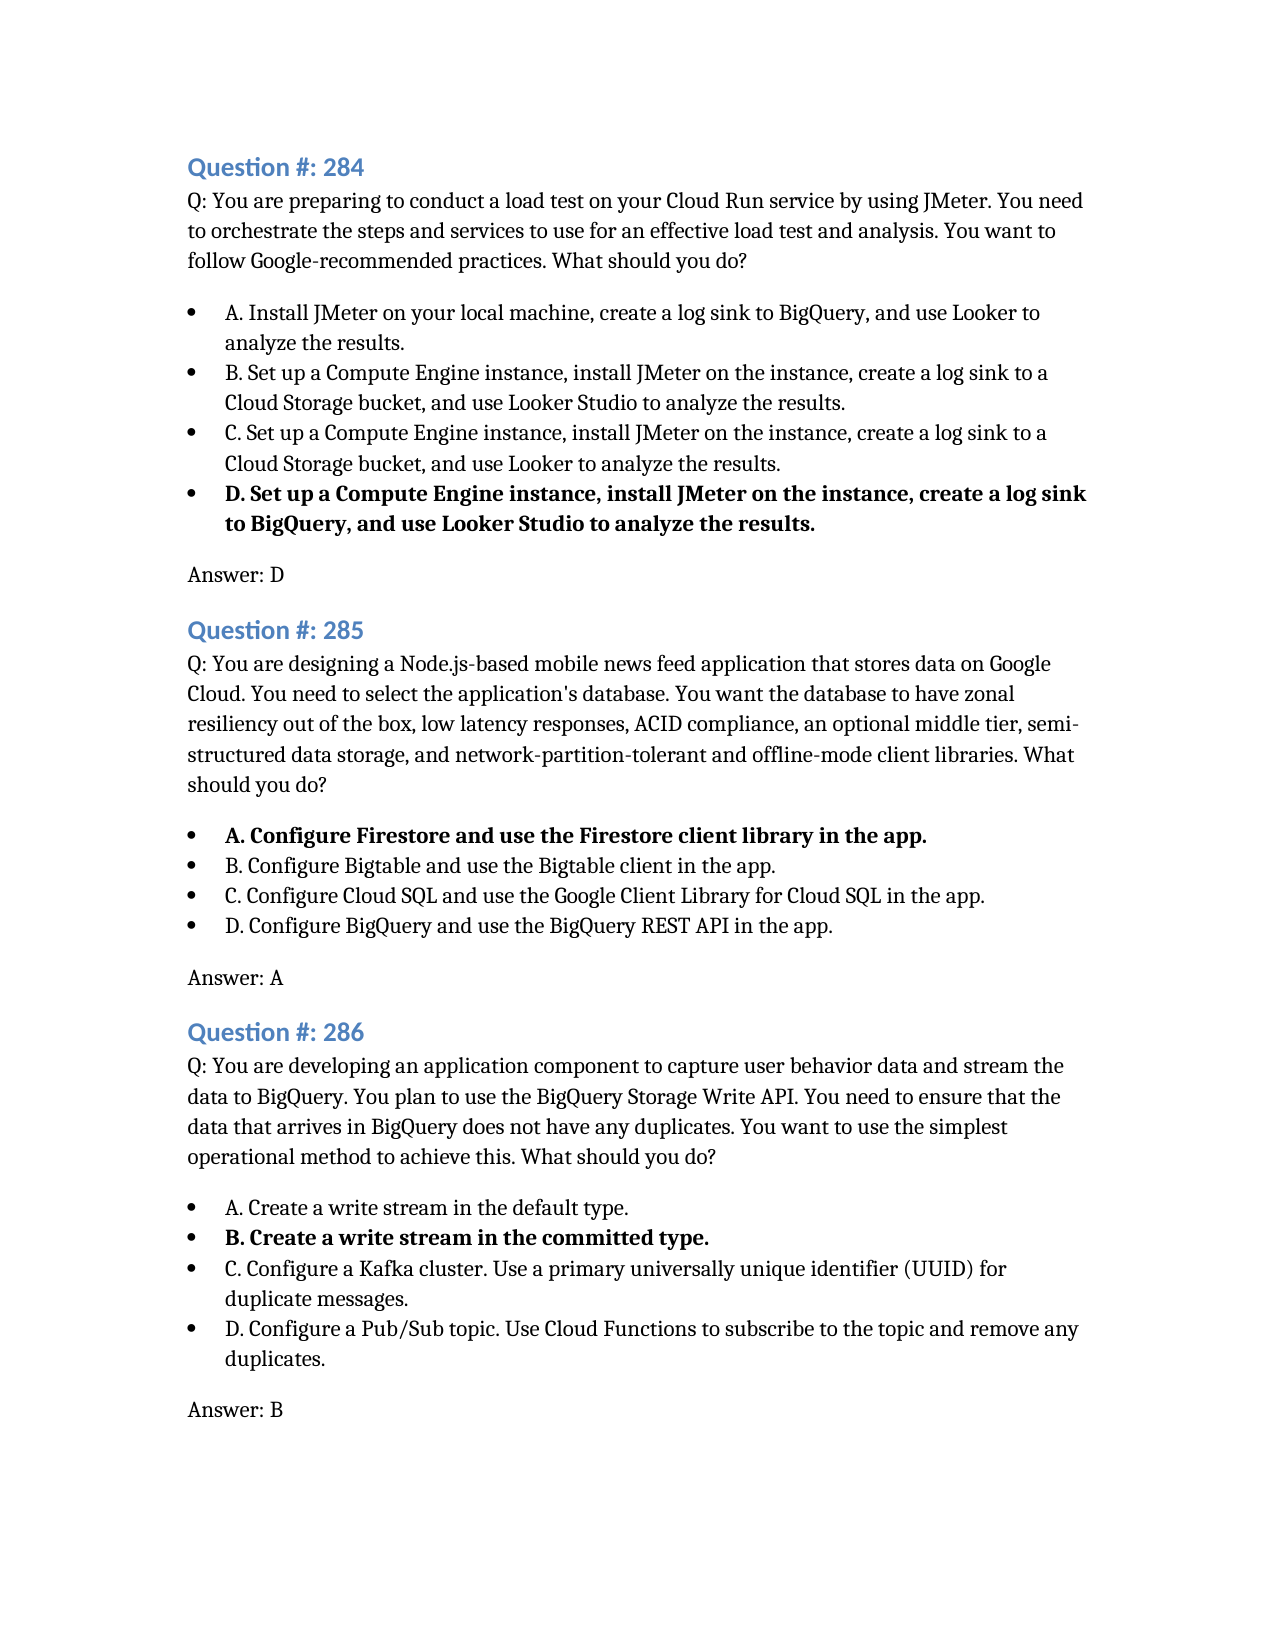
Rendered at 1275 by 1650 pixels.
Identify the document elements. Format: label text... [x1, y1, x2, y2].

text Answer: D [187, 562, 1087, 588]
list D. Configure BigQuery and use the BigQuery REST API in the app. [187, 913, 1087, 940]
subtitle Question #: 284 [187, 150, 1087, 183]
list A. Create a write stream in the default type. [187, 1195, 1087, 1221]
text Q: You are preparing to conduct a load test on your Cloud Run service by using JMeter. You need to orchestrate the steps and services to use for an effective load test and analysis. You want to follow Google-recommended practices. What should you do? [187, 188, 1087, 275]
text Q: You are designing a Node.js-based mobile news feed application that stores data on Google Cloud. You need to select the application's database. You want the database to have zonal resiliency out of the box, low latency responses, ACID compliance, an optional middle tier, semi-structured data storage, and network-partition-tolerant and offline-mode client libraries. What should you do? [187, 651, 1087, 798]
list B. Configure Bigtable and use the Bigtable client in the app. [187, 853, 1087, 879]
list D. Configure a Pub/Sub topic. Use Cloud Functions to subscribe to the topic and remove any duplicates. [187, 1316, 1087, 1372]
list C. Set up a Compute Engine instance, install JMeter on the instance, create a log sink to a Cloud Storage bucket, and use Looker to analyze the results. [187, 420, 1087, 477]
list A. Configure Firestore and use the Firestore client library in the app. [187, 823, 1087, 849]
list B. Set up a Compute Engine instance, install JMeter on the instance, create a log sink to a Cloud Storage bucket, and use Looker Studio to analyze the results. [187, 360, 1087, 416]
list C. Configure Cloud SQL and use the Google Client Library for Cloud SQL in the app. [187, 883, 1087, 909]
text Answer: A [187, 964, 1087, 991]
list C. Configure a Kafka cluster. Use a primary universally unique identifier (UUID) for duplicate messages. [187, 1255, 1087, 1312]
list D. Set up a Compute Engine instance, install JMeter on the instance, create a log sink to BigQuery, and use Looker Studio to analyze the results. [187, 481, 1087, 537]
subtitle Question #: 286 [187, 1015, 1087, 1048]
text Q: You are developing an application component to capture user behavior data and stream the data to BigQuery. You plan to use the BigQuery Storage Write API. You need to ensure that the data that arrives in BigQuery does not have any duplicates. You want to use the simplest operational method to achieve this. What should you do? [187, 1053, 1087, 1170]
list B. Create a write stream in the committed type. [187, 1225, 1087, 1252]
list A. Install JMeter on your local machine, create a log sink to BigQuery, and use Looker to analyze the results. [187, 299, 1087, 356]
subtitle Question #: 285 [187, 613, 1087, 646]
text Answer: B [187, 1397, 1087, 1423]
